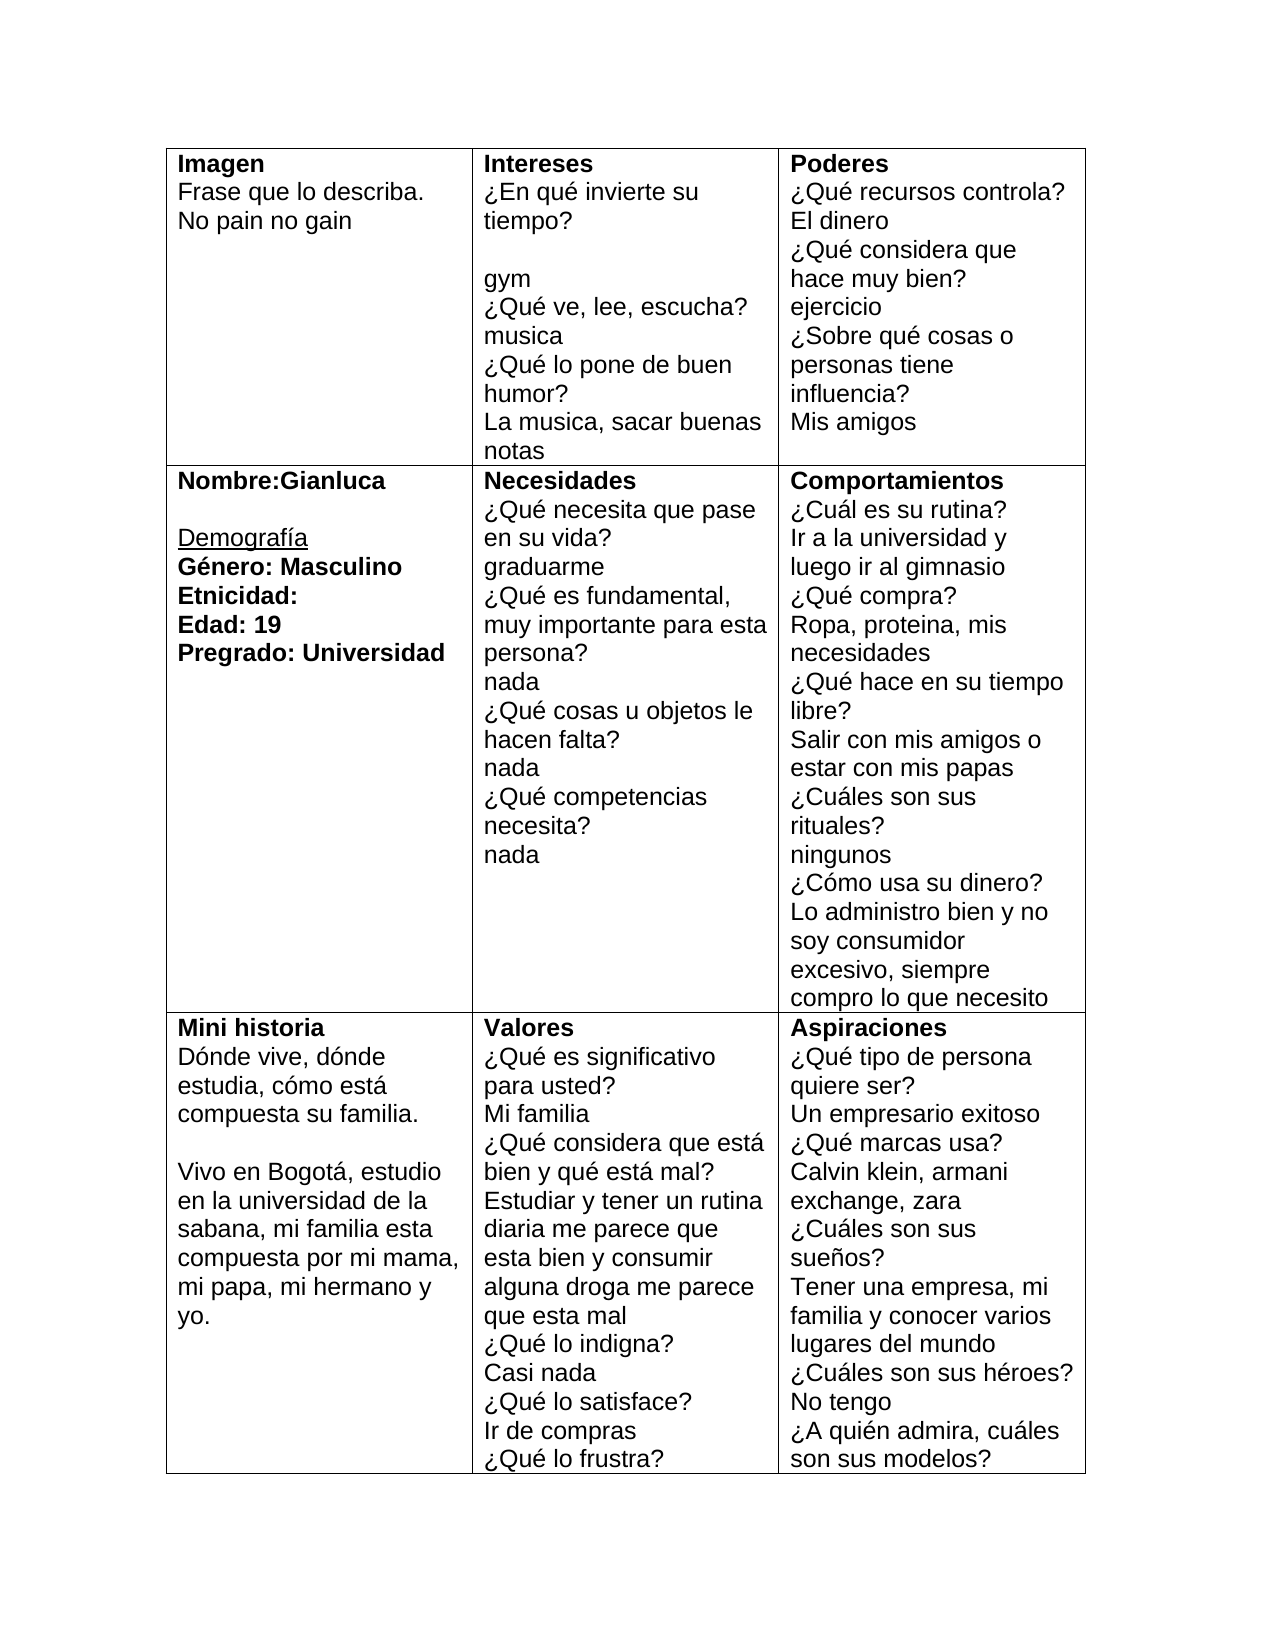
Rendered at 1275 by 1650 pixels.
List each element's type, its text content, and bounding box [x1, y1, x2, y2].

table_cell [473, 1013, 778, 1473]
table_cell Nombre:Gianluca Demografía Género: Masculino Etnicidad: Edad: 19 Pregrado: Universidad [167, 466, 472, 1012]
table_cell Comportamientos ¿Cuál es su rutina? Ir a la universidad y luego ir al gimnasio ¿Qué compra? Ropa, proteina, mis necesidades ¿Qué hace en su tiempo libre? Salir con mis amigos o estar con mis papas ¿Cuáles son sus rituales? ningunos ¿Cómo usa su dinero? Lo administro bien y no soy consumidor excesivo, siempre compro lo que necesito [779, 466, 1085, 1012]
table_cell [779, 1013, 1085, 1473]
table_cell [167, 1013, 472, 1473]
table_header Poderes ¿Qué recursos controla? El dinero ¿Qué considera que hace muy bien? ejercicio ¿Sobre qué cosas o personas tiene influencia? Mis amigos [779, 149, 1085, 465]
table_cell Necesidades ¿Qué necesita que pase en su vida? graduarme ¿Qué es fundamental, muy importante para esta persona? nada ¿Qué cosas u objetos le hacen falta? nada ¿Qué competencias necesita? nada [473, 466, 778, 1012]
table_header Imagen Frase que lo describa. No pain no gain [167, 149, 472, 465]
table_header Intereses ¿En qué invierte su tiempo? gym ¿Qué ve, lee, escucha? musica ¿Qué lo pone de buen humor? La musica, sacar buenas notas [473, 149, 778, 465]
